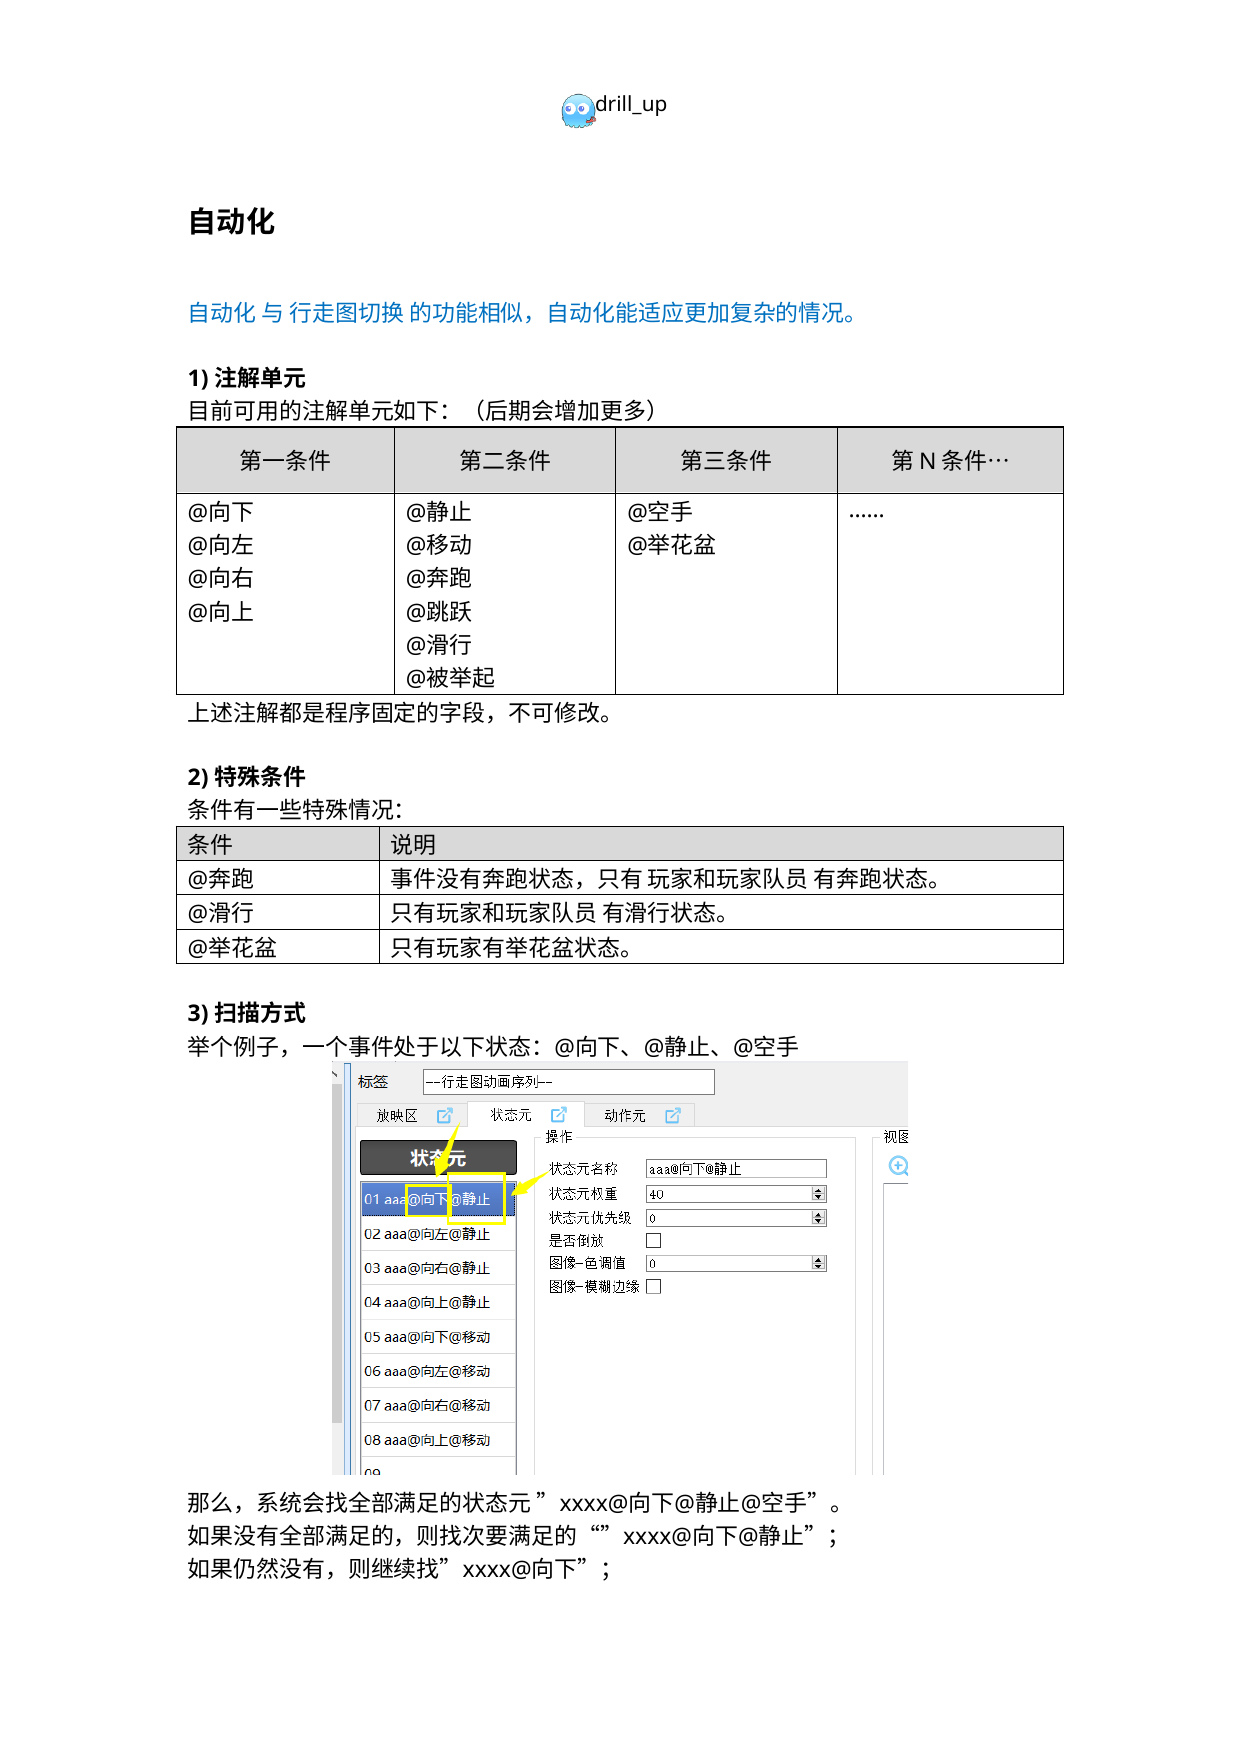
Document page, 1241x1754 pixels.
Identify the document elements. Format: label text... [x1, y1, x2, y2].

table_header 第一条件 [177, 428, 394, 492]
text 3) 扫描方式 [187, 995, 1053, 1028]
table_cell @滑行 [177, 895, 379, 928]
text 如果没有全部满足的，则找次要满足的“”xxxx@向下@静止”； [187, 1518, 1053, 1551]
table_cell 只有玩家有举花盆状态。 [380, 930, 1063, 963]
table_header 第三条件 [616, 428, 837, 492]
text 自动化 与 行走图切换 的功能相似，自动化能适应更加复杂的情况。 [187, 295, 1053, 328]
table_header 第二条件 [395, 428, 615, 492]
picture [332, 1061, 909, 1475]
table_cell 只有玩家和玩家队员 有滑行状态。 [380, 895, 1063, 928]
table_header 说明 [380, 827, 1063, 860]
table_cell 事件没有奔跑状态，只有 玩家和玩家队员 有奔跑状态。 [380, 861, 1063, 894]
text 上述注解都是程序固定的字段，不可修改。 [187, 695, 1053, 728]
text 2) 特殊条件 [187, 759, 1053, 792]
text 1) 注解单元 [187, 360, 1053, 393]
text 如果仍然没有，则继续找”xxxx@向下”； [187, 1551, 1053, 1584]
table_cell @空手 @举花盆 [616, 494, 837, 693]
table_cell @向下 @向左 @向右 @向上 [177, 494, 394, 693]
table_cell …… [838, 494, 1063, 693]
text 举个例子，一个事件处于以下状态：@向下、@静止、@空手 [187, 1028, 1053, 1062]
table_cell @举花盆 [177, 930, 379, 963]
subtitle 自动化 [187, 187, 1053, 252]
table_header 第N条件… [838, 428, 1063, 492]
text 那么，系统会找全部满足的状态元 ”xxxx@向下@静止@空手”。 [187, 1484, 1053, 1518]
table_header 条件 [177, 827, 379, 860]
picture [556, 88, 597, 130]
text 条件有一些特殊情况： [187, 792, 1053, 826]
table_cell @静止 @移动 @奔跑 @跳跃 @滑行 @被举起 [395, 494, 615, 693]
table_cell @奔跑 [177, 861, 379, 894]
text 目前可用的注解单元如下：（后期会增加更多） [187, 393, 1053, 426]
